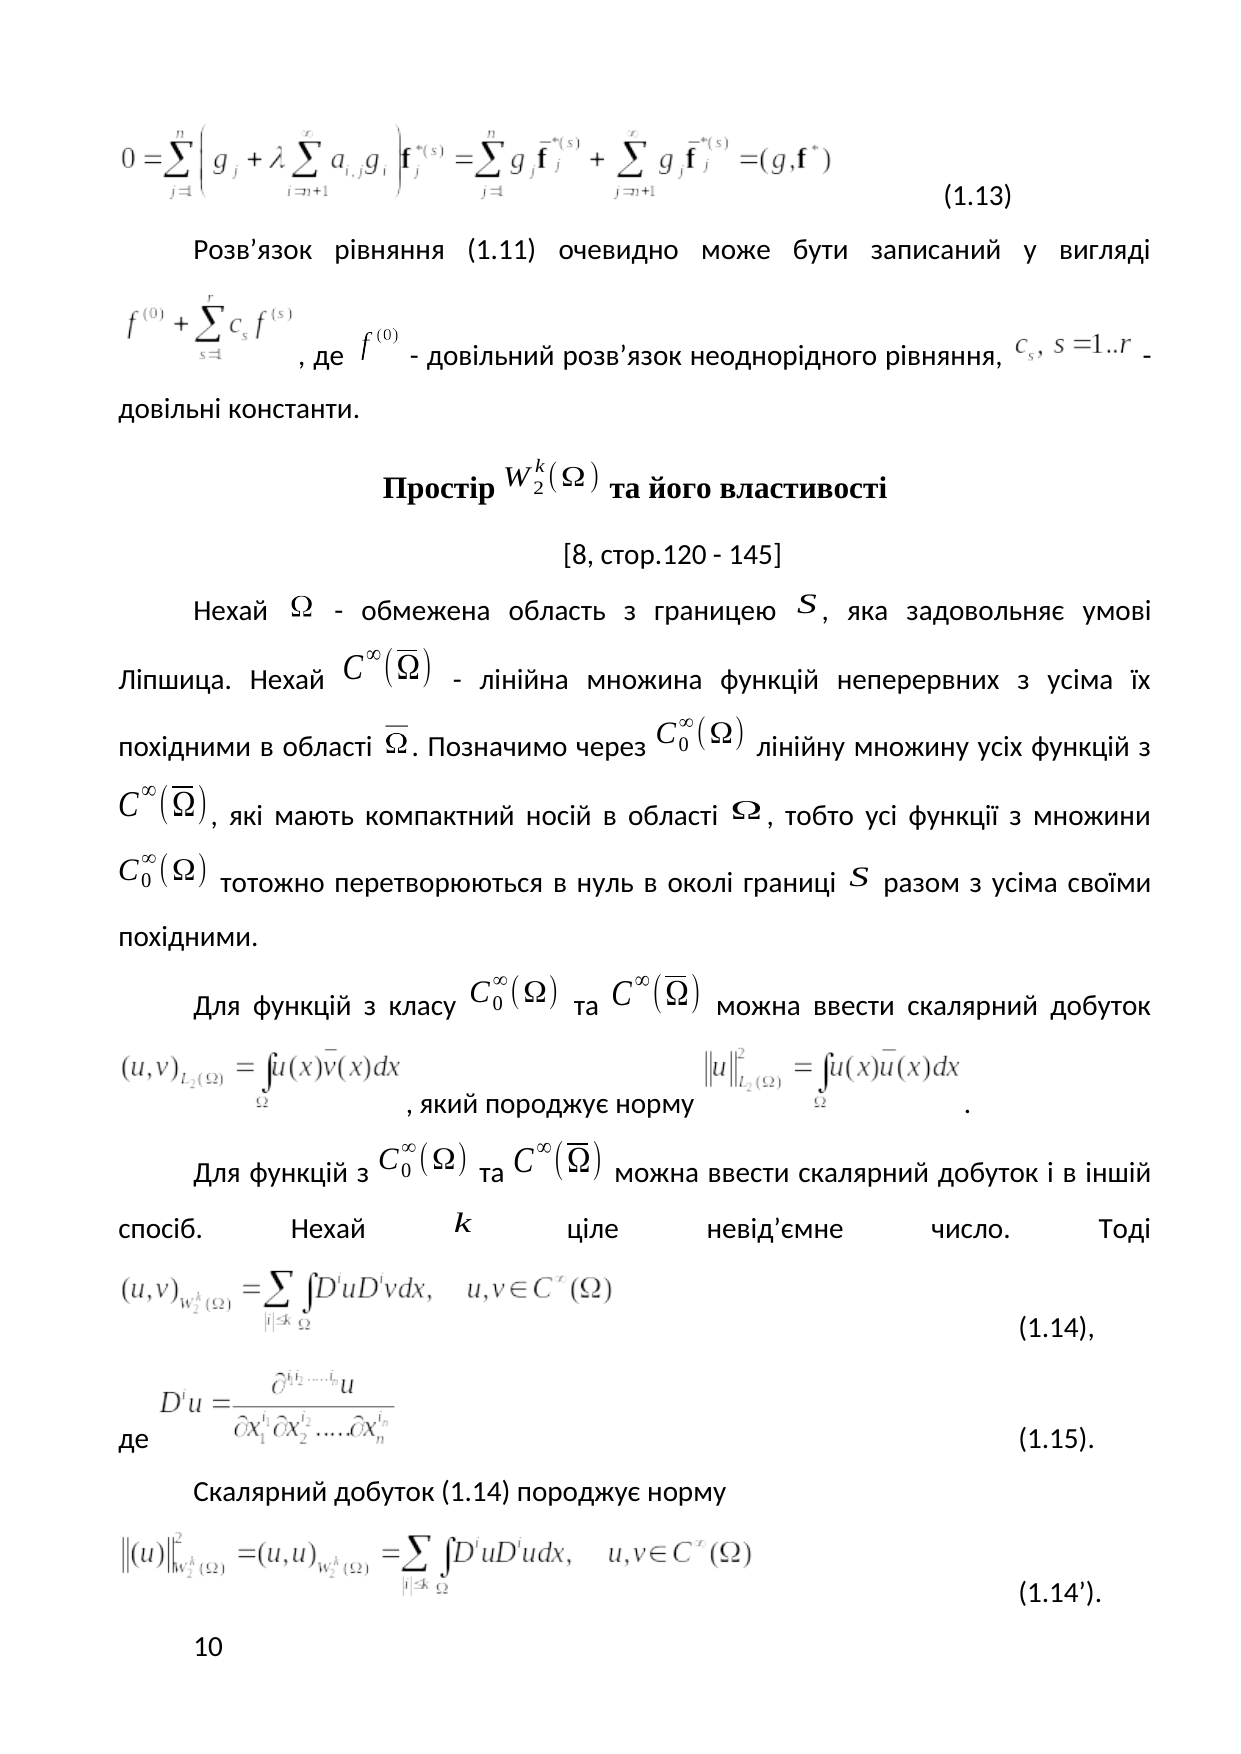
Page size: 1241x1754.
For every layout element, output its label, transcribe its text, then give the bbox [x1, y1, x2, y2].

text Для функцій з та можна ввести скалярний добуток і в іншій спосіб. Нехай ціле невід’ємне число. Тоді (1.14), де (1.15). [118, 1139, 1152, 1456]
text Розв’язок рівняння (1.11) очевидно може бути записаний у вигляді , де - довільний розв’язок неоднорідного рівняння, - довільні константи. [118, 231, 1152, 426]
text Нехай - обмежена область з границею , яка задовольняє умові Ліпшица. Нехай - лінійна множина функцій неперервних з усіма їх похідними в області . Позначимо через лінійну множину усіх функцій з , які мають компактний носій в області , тобто усі функції з множини тотожно перетворюються в нуль в околі границі разом з усіма своїми похідними. [118, 589, 1152, 953]
text Для функцій з класу та можна ввести скалярний добуток , який породжує норму . [118, 971, 1152, 1121]
text [8, стор.120 - 145] [118, 536, 1152, 571]
text Скалярний добуток (1.14) породжує норму (1.14’). [118, 1473, 1152, 1609]
text Простір та його властивості [118, 456, 1152, 505]
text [118, 118, 1152, 213]
